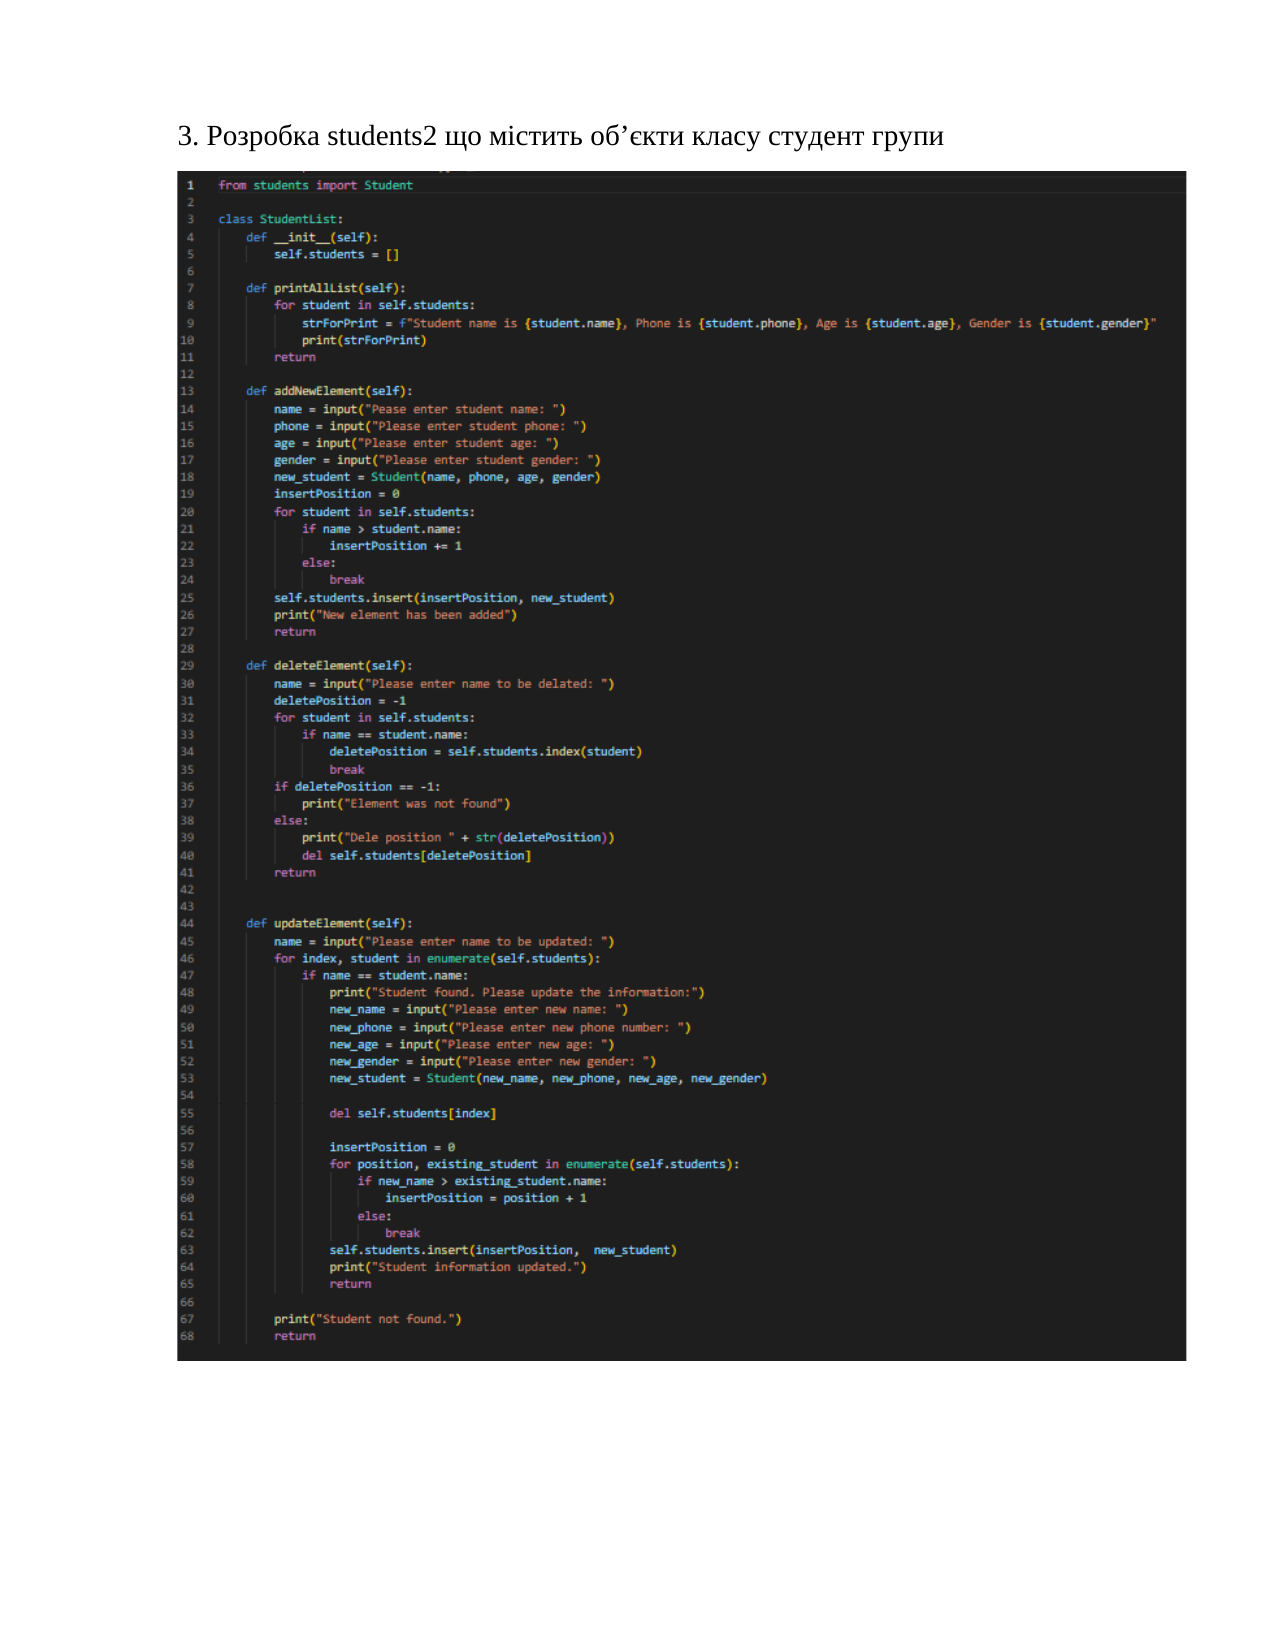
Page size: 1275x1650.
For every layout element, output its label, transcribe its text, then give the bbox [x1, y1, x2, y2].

text 3. Розробка students2 що містить об’єкти класу студент групи [177, 118, 1186, 152]
picture [177, 171, 1187, 1361]
